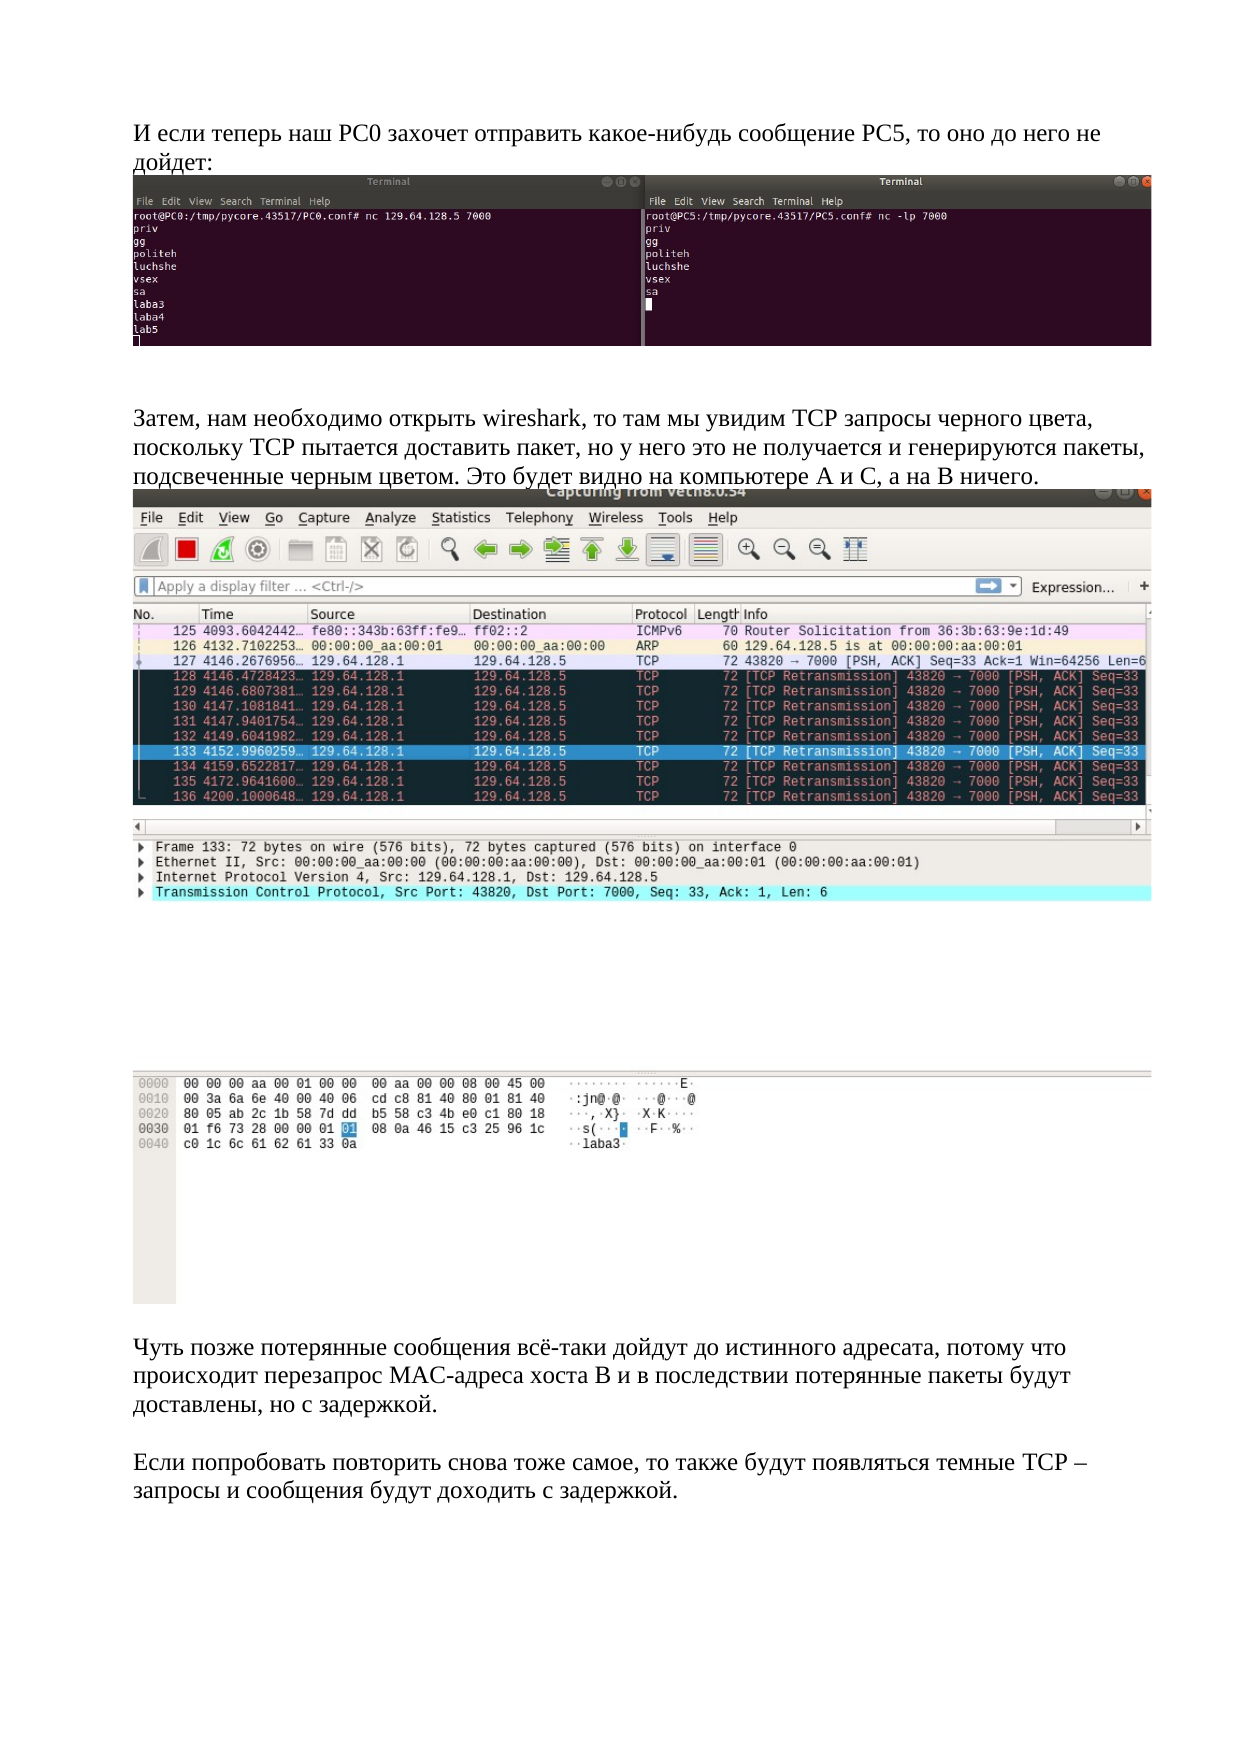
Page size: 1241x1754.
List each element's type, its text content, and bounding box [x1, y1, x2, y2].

picture [132, 175, 1152, 346]
text Затем, нам необходимо открыть wireshark, то там мы увидим TCP запросы черного цвета, поскольку TCP пытается доставить пакет, но у него это не получается и генерируются пакеты, подсвеченные черным цветом. Это будет видно на компьютере A и C, а на В ничего. [133, 403, 1152, 489]
picture [132, 489, 1152, 1304]
text Если попробовать повторить снова тоже самое, то также будут появляться темные TCP – запросы и сообщения будут доходить с задержкой. [133, 1447, 1152, 1504]
text И если теперь наш PC0 захочет отправить какое-нибудь сообщение PC5, то оно до него не дойдет: [133, 118, 1152, 175]
text Чуть позже потерянные сообщения всё-таки дойдут до истинного адресата, потому что происходит перезапрос MAC-адреса хоста В и в последствии потерянные пакеты будут доставлены, но с задержкой. [133, 1332, 1152, 1418]
